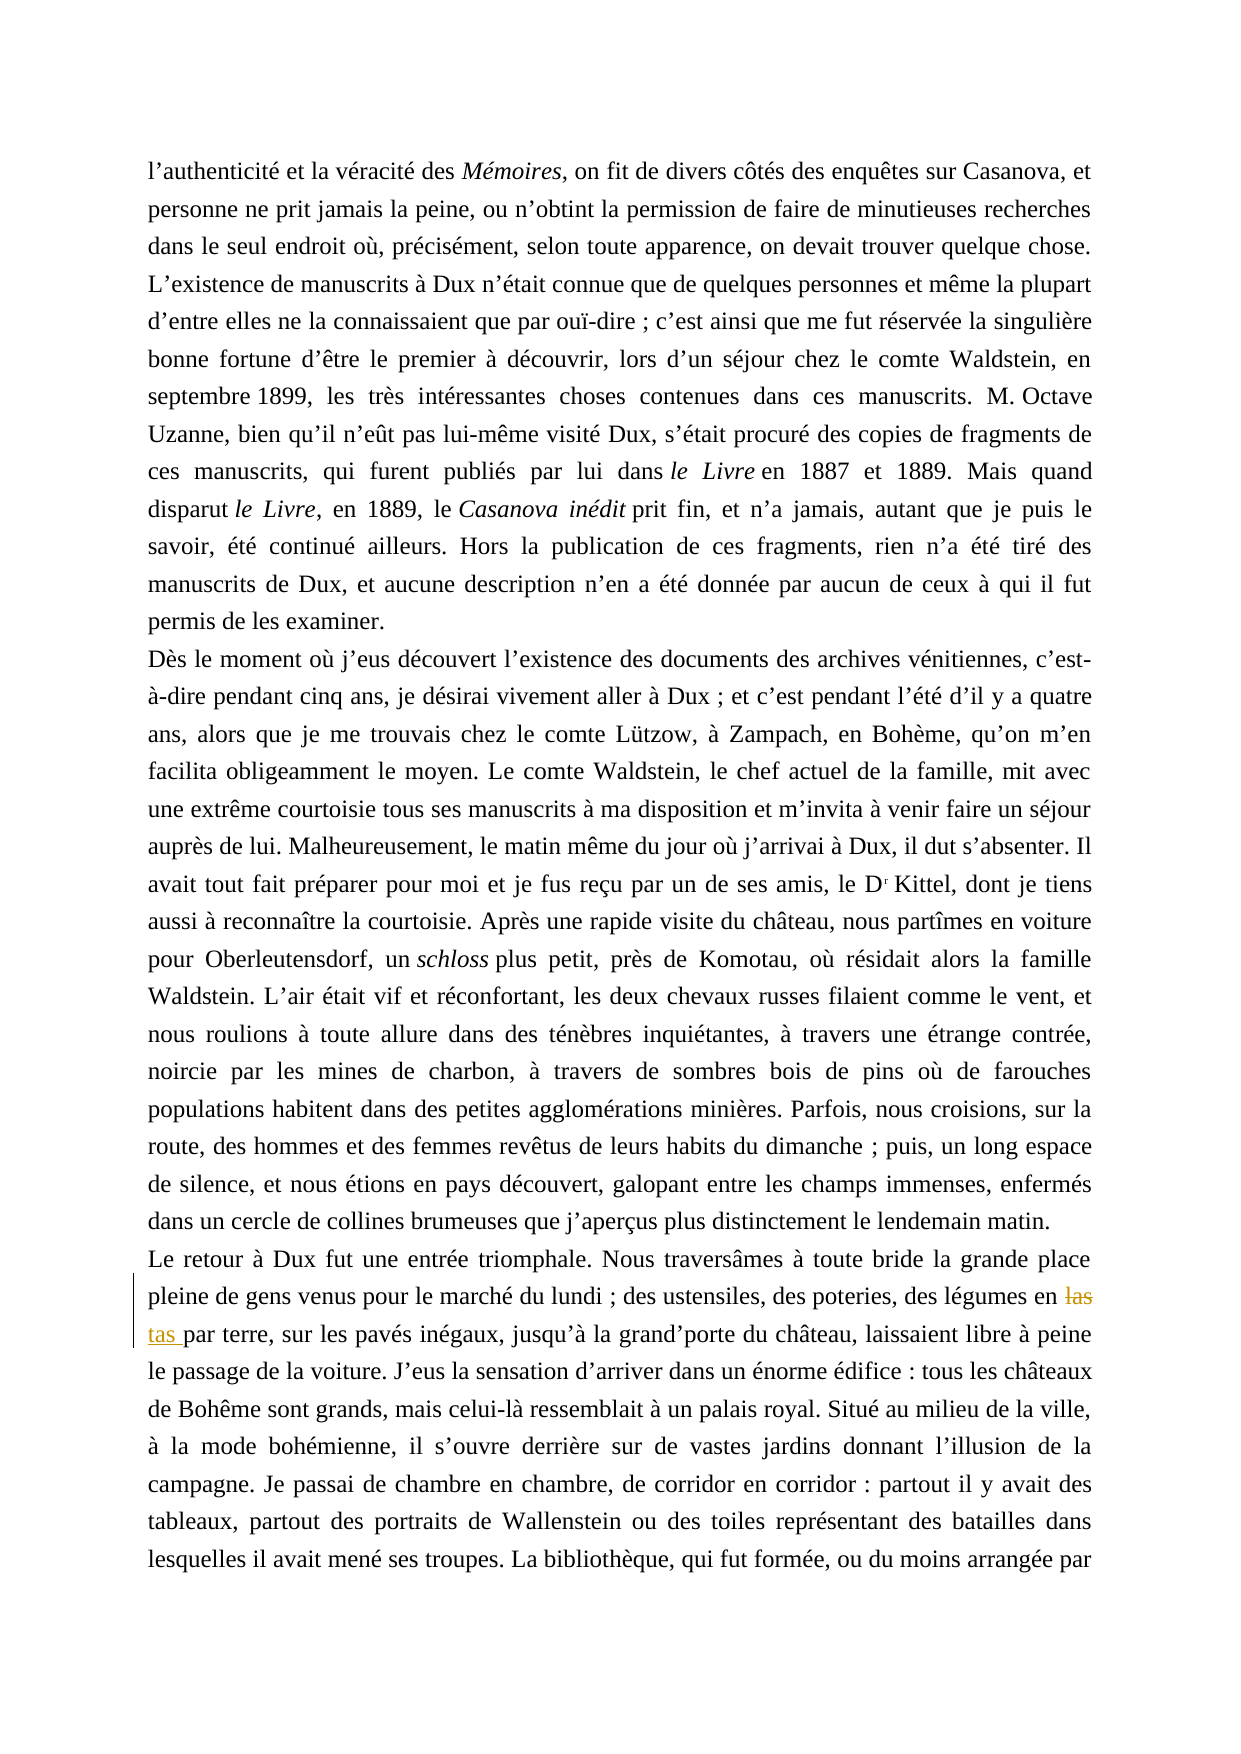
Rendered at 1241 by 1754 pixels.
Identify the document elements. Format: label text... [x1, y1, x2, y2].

text Dès le moment où j’eus découvert l’existence des documents des archives vénitiennes, c’est-à-dire pendant cinq ans, je désirai vivement aller à Dux ; et c’est pendant l’été d’il y a quatre ans, alors que je me trouvais chez le comte Lützow, à Zampach, en Bohème, qu’on m’en facilita obligeamment le moyen. Le comte Waldstein, le chef actuel de la famille, mit avec une extrême courtoisie tous ses manuscrits à ma disposition et m’invita à venir faire un séjour auprès de lui. Malheureusement, le matin même du jour où j’arrivai à Dux, il dut s’absenter. Il avait tout fait préparer pour moi et je fus reçu par un de ses amis, le Dr Kittel, dont je tiens aussi à reconnaître la courtoisie. Après une rapide visite du château, nous partîmes en voiture pour Oberleutensdorf, un schloss plus petit, près de Komotau, où résidait alors la famille Waldstein. L’air était vif et réconfortant, les deux chevaux russes filaient comme le vent, et nous roulions à toute allure dans des ténèbres inquiétantes, à travers une étrange contrée, noircie par les mines de charbon, à travers de sombres bois de pins où de farouches populations habitent dans des petites agglomérations minières. Parfois, nous croisions, sur la route, des hommes et des femmes revêtus de leurs habits du dimanche ; puis, un long espace de silence, et nous étions en pays découvert, galopant entre les champs immenses, enfermés dans un cercle de collines brumeuses que j’aperçus plus distinctement le lendemain matin. [148, 635, 1093, 1235]
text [148, 148, 1093, 635]
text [148, 1235, 1093, 1573]
